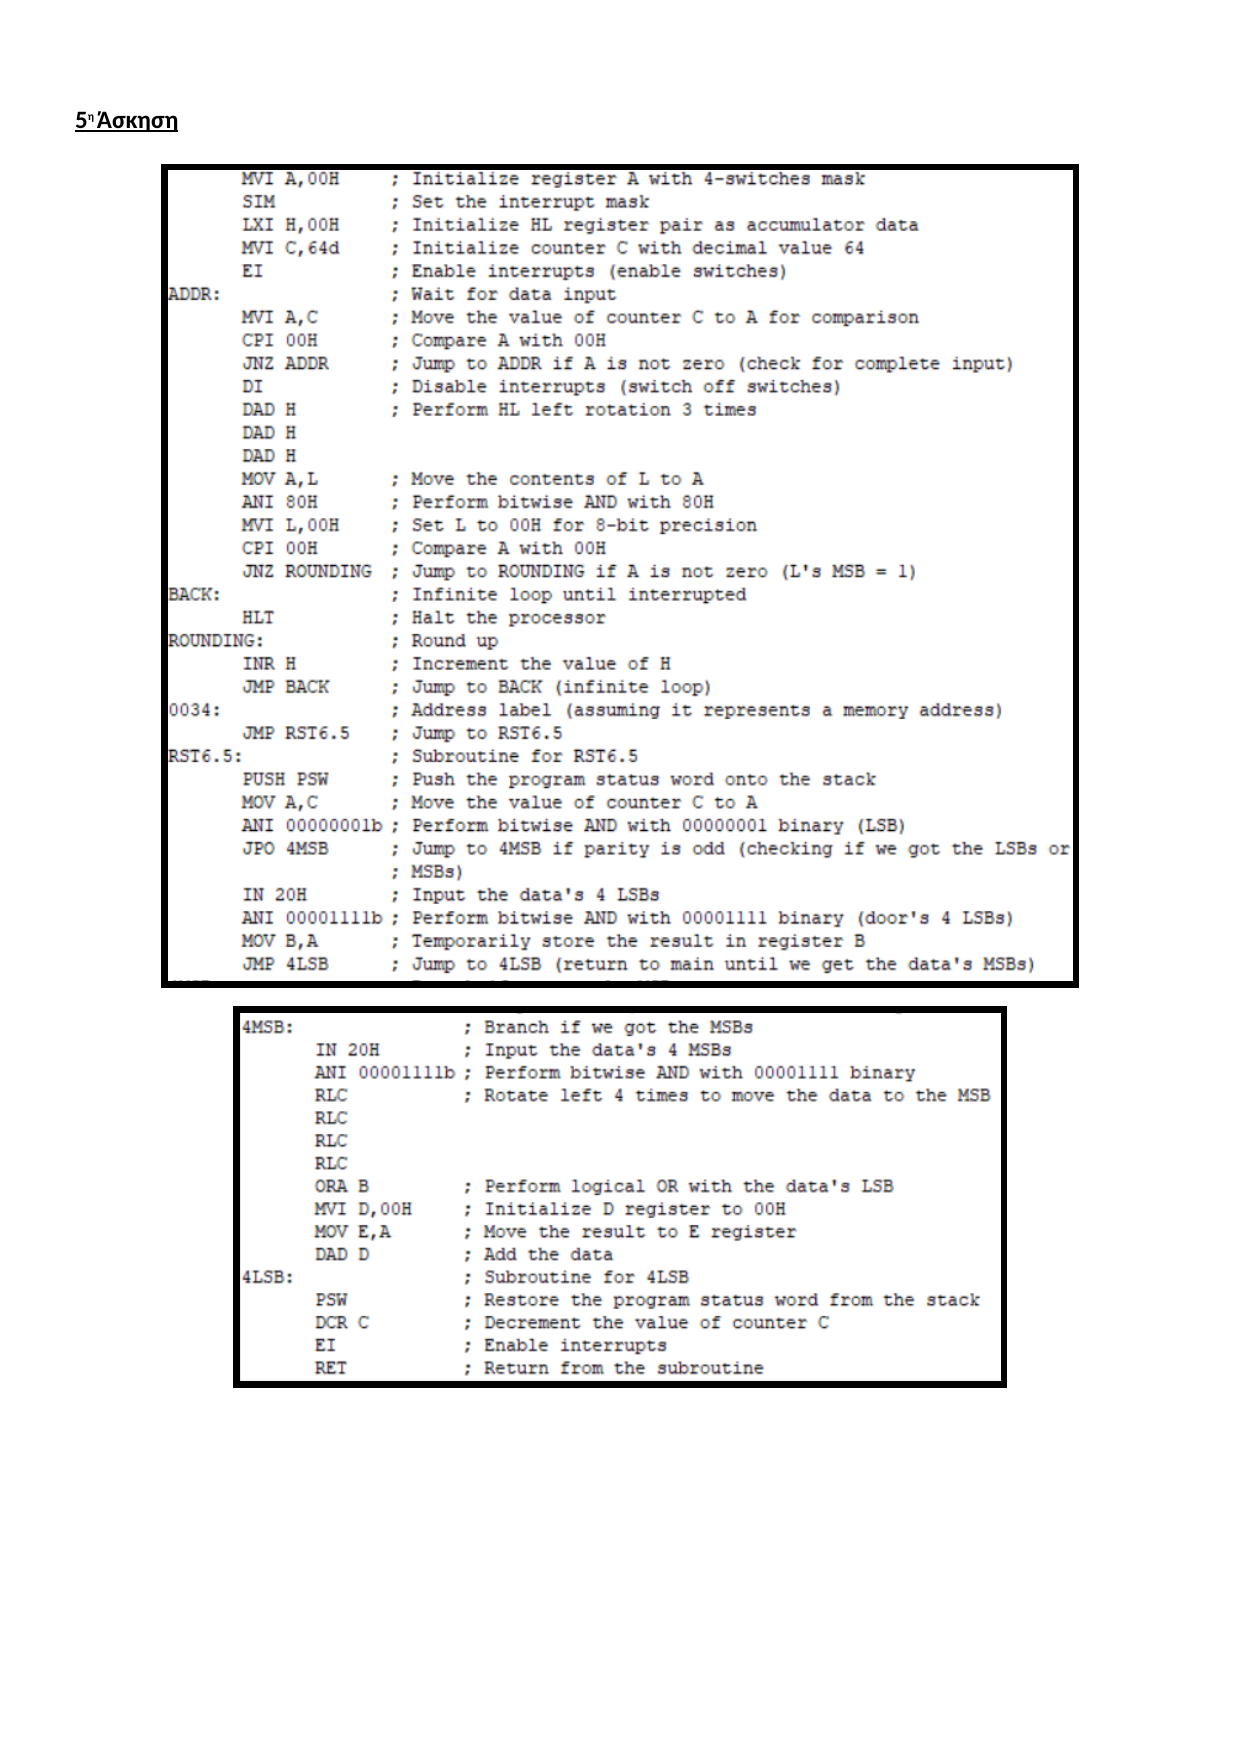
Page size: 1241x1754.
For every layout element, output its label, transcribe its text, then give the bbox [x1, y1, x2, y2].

text 5η Άσκηση [75, 104, 1165, 135]
picture [168, 170, 1073, 981]
picture [240, 1013, 1001, 1381]
